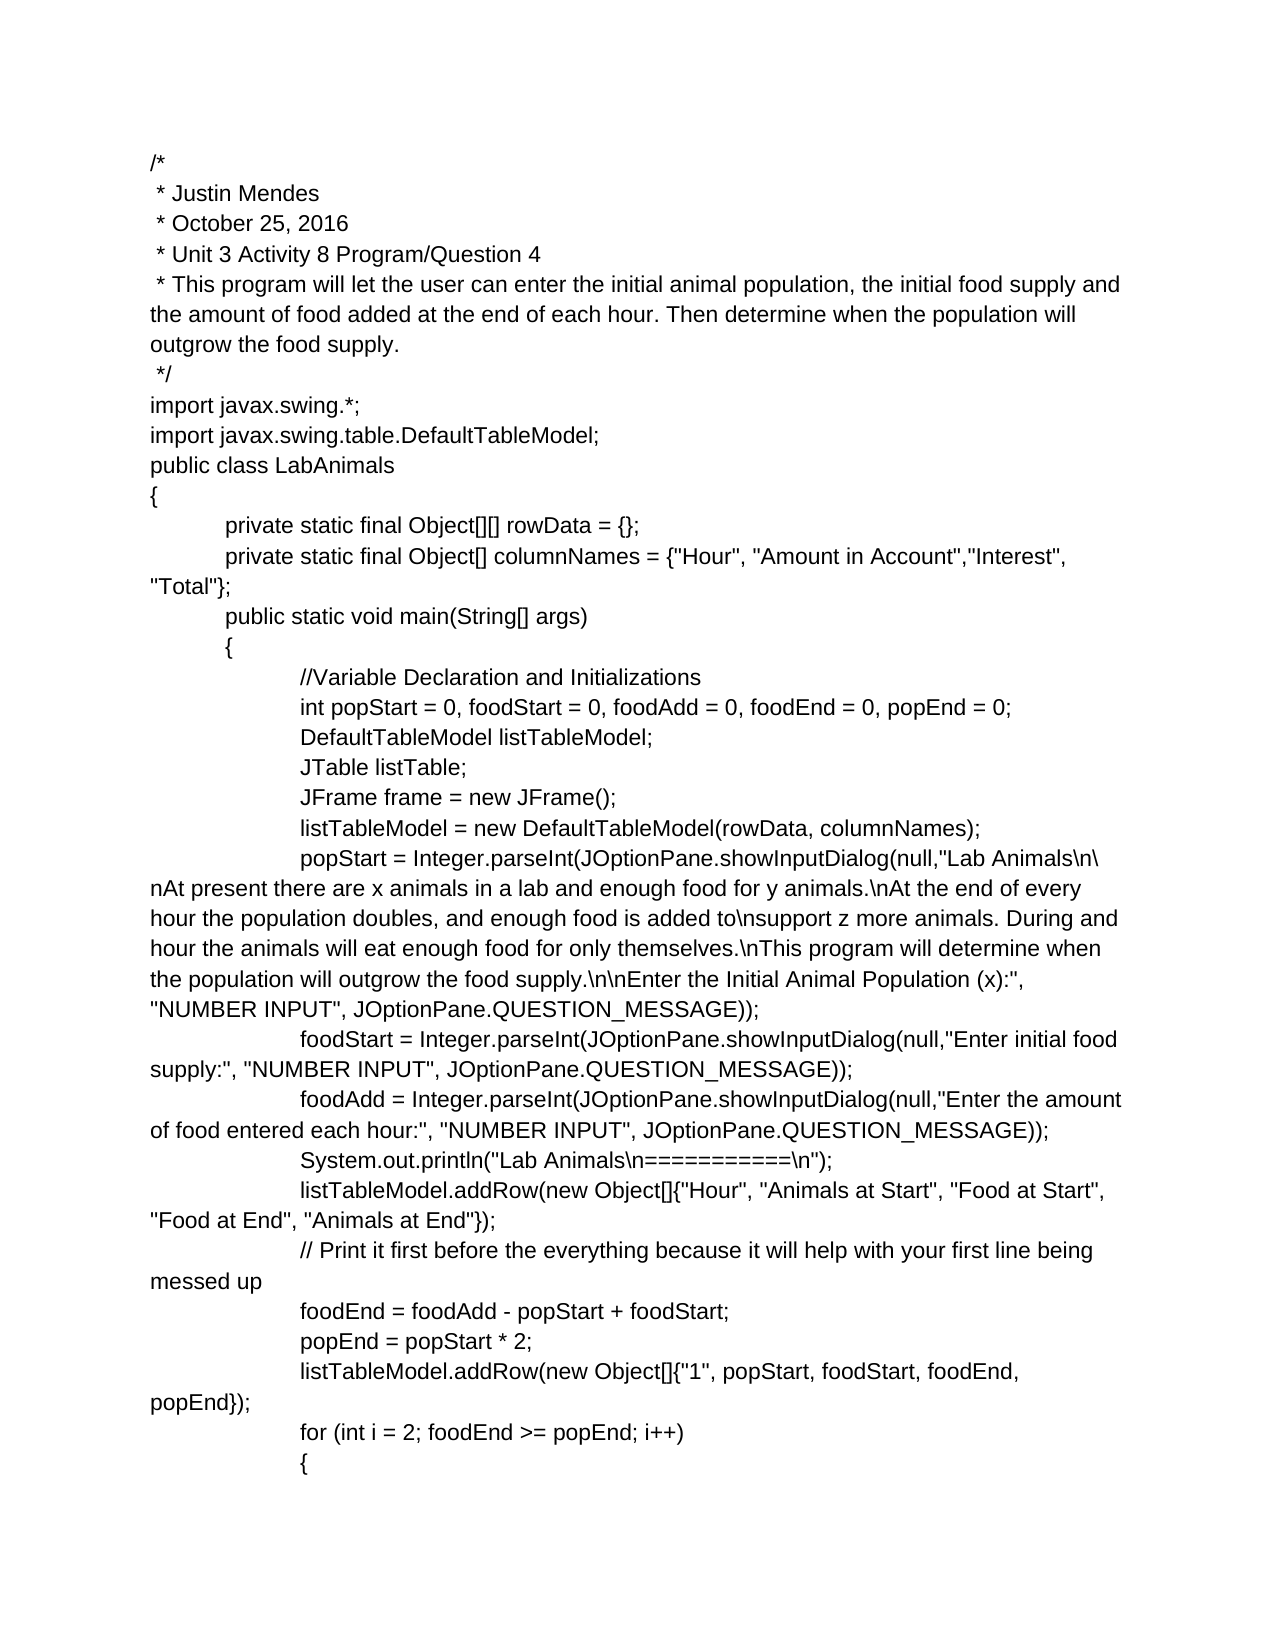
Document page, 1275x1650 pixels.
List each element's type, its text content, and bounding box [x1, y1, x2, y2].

text foodStart = Integer.parseInt(JOptionPane.showInputDialog(null,"Enter initial food supply:", "NUMBER INPUT", JOptionPane.QUESTION_MESSAGE)); [150, 1026, 1125, 1083]
text * Justin Mendes [150, 180, 1125, 207]
text listTableModel.addRow(new Object[]{"Hour", "Animals at Start", "Food at Start", "Food at End", "Animals at End"}); [150, 1177, 1125, 1234]
text listTableModel = new DefaultTableModel(rowData, columnNames); [150, 814, 1125, 841]
text * This program will let the user can enter the initial animal population, the initial food supply and the amount of food added at the end of each hour. Then determine when the population will outgrow the food supply. [150, 271, 1125, 358]
text { [150, 482, 1125, 509]
text /* [150, 150, 1125, 176]
text JFrame frame = new JFrame(); [150, 784, 1125, 811]
text DefaultTableModel listTableModel; [150, 724, 1125, 750]
text */ [150, 361, 1125, 388]
text System.out.println("Lab Animals\n===========\n"); [150, 1147, 1125, 1173]
text public static void main(String[] args) [150, 603, 1125, 629]
text * October 25, 2016 [150, 210, 1125, 237]
text int popStart = 0, foodStart = 0, foodAdd = 0, foodEnd = 0, popEnd = 0; [150, 694, 1125, 720]
text for (int i = 2; foodEnd >= popEnd; i++) [150, 1419, 1125, 1445]
text { [150, 1449, 1125, 1475]
text foodAdd = Integer.parseInt(JOptionPane.showInputDialog(null,"Enter the amount of food entered each hour:", "NUMBER INPUT", JOptionPane.QUESTION_MESSAGE)); [150, 1086, 1125, 1143]
text import javax.swing.table.DefaultTableModel; [150, 422, 1125, 448]
text private static final Object[][] rowData = {}; [150, 512, 1125, 539]
text JTable listTable; [150, 754, 1125, 781]
text private static final Object[] columnNames = {"Hour", "Amount in Account","Interest", "Total"}; [150, 543, 1125, 599]
text listTableModel.addRow(new Object[]{"1", popStart, foodStart, foodEnd, popEnd}); [150, 1358, 1125, 1415]
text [150, 1298, 1125, 1324]
text public class LabAnimals [150, 452, 1125, 478]
text //Variable Declaration and Initializations [150, 663, 1125, 690]
text // Print it first before the everything because it will help with your first line being messed up [150, 1237, 1125, 1294]
text popStart = Integer.parseInt(JOptionPane.showInputDialog(null,"Lab Animals\n\nAt present there are x animals in a lab and enough food for y animals.\nAt the end of every hour the population doubles, and enough food is added to\nsupport z more animals. During and hour the animals will eat enough food for only themselves.\nThis program will determine when the population will outgrow the food supply.\n\nEnter the Initial Animal Population (x):", "NUMBER INPUT", JOptionPane.QUESTION_MESSAGE)); [150, 845, 1125, 1022]
text import javax.swing.*; [150, 392, 1125, 418]
text popEnd = popStart * 2; [150, 1328, 1125, 1354]
text * Unit 3 Activity 8 Program/Question 4 [150, 241, 1125, 267]
text { [150, 633, 1125, 660]
